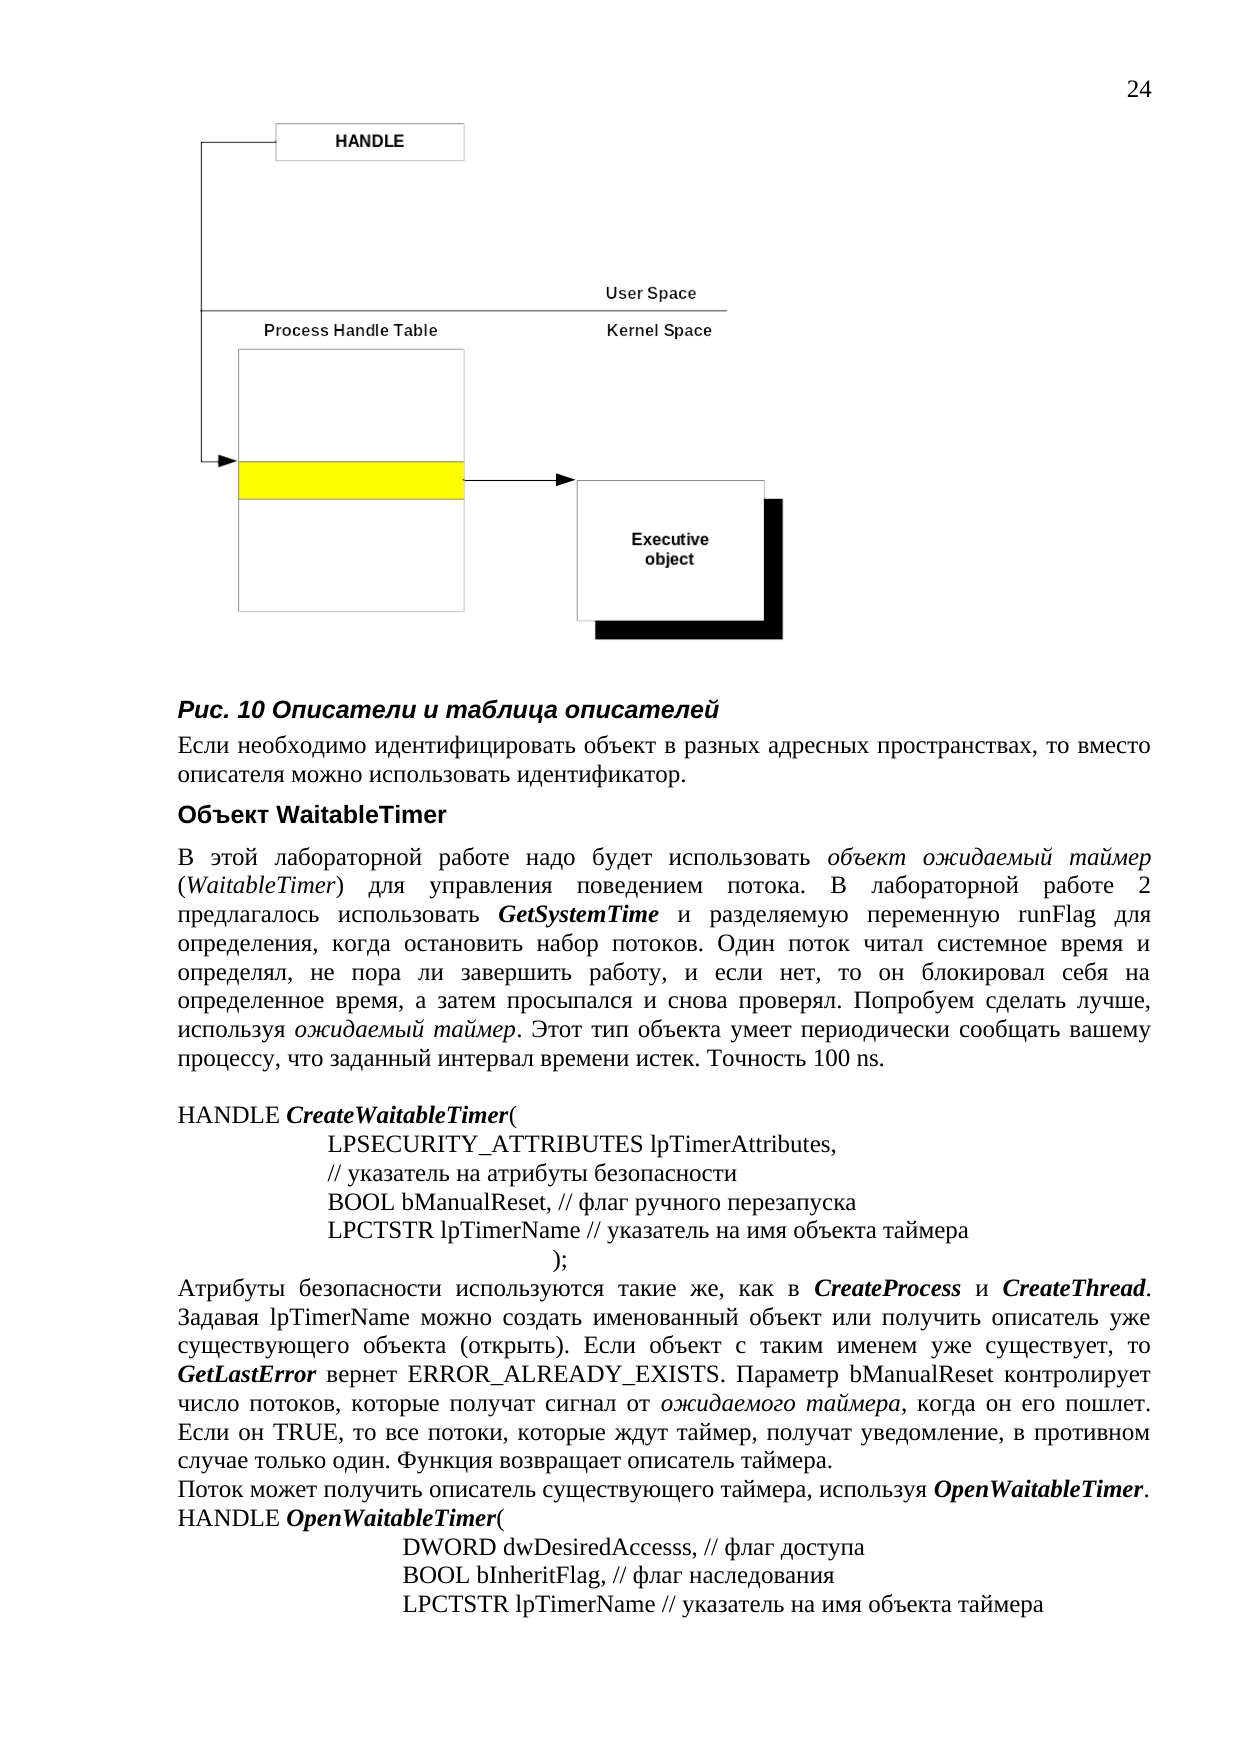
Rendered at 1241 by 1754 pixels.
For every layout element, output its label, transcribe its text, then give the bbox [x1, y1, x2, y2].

text BOOL bInheritFlag, // флаг наследования [327, 1560, 1152, 1589]
text В этой лабораторной работе надо будет использовать объект ожидаемый таймер (WaitableTimer) для управления поведением потока. В лабораторной работе 2 предлагалось использовать GetSystemTime и разделяемую переменную runFlag для определения, когда остановить набор потоков. Один поток читал системное время и определял, не пора ли завершить работу, и если нет, то он блокировал себя на определенное время, а затем просыпался и снова проверял. Попробуем сделать лучше, используя ожидаемый таймер. Этот тип объекта умеет периодически сообщать вашему процессу, что заданный интервал времени истек. Точность 100 ns. [177, 842, 1152, 1072]
text LPCTSTR lpTimerName // указатель на имя объекта таймера [327, 1589, 1152, 1618]
text Атрибуты безопасности используются такие же, как в CreateProcess и CreateThread. Задавая lpTimerName можно создать именованный объект или получить описатель уже существующего объекта (открыть). Если объект с таким именем уже существует, то GetLastError вернет ERROR_ALREADY_EXISTS. Параметр bManualReset контролирует число потоков, которые получат сигнал от ожидаемого таймера, когда он его пошлет. Если он TRUE, то все потоки, которые ждут таймер, получат уведомление, в противном случае только один. Функция возвращает описатель таймера. [177, 1273, 1152, 1474]
text HANDLE CreateWaitableTimer( [177, 1100, 1152, 1129]
text HANDLE OpenWaitableTimer( [177, 1503, 1152, 1532]
text BOOL bManualReset, // флаг ручного перезапуска [252, 1187, 1152, 1215]
subtitle Объект WaitableTimer [177, 800, 1152, 829]
text Если необходимо идентифицировать объект в разных адресных пространствах, то вместо описателя можно использовать идентификатор. [177, 730, 1152, 788]
text // указатель на атрибуты безопасности [252, 1158, 1152, 1187]
text LPCTSTR lpTimerName // указатель на имя объекта таймера [252, 1215, 1152, 1244]
text DWORD dwDesiredAccesss, // флаг доступа [327, 1532, 1152, 1560]
text LPSECURITY_ATTRIBUTES lpTimerAttributes, [252, 1129, 1152, 1158]
text ); [477, 1244, 1152, 1273]
text Поток может получить описатель существующего таймера, используя OpenWaitableTimer. [177, 1474, 1152, 1503]
